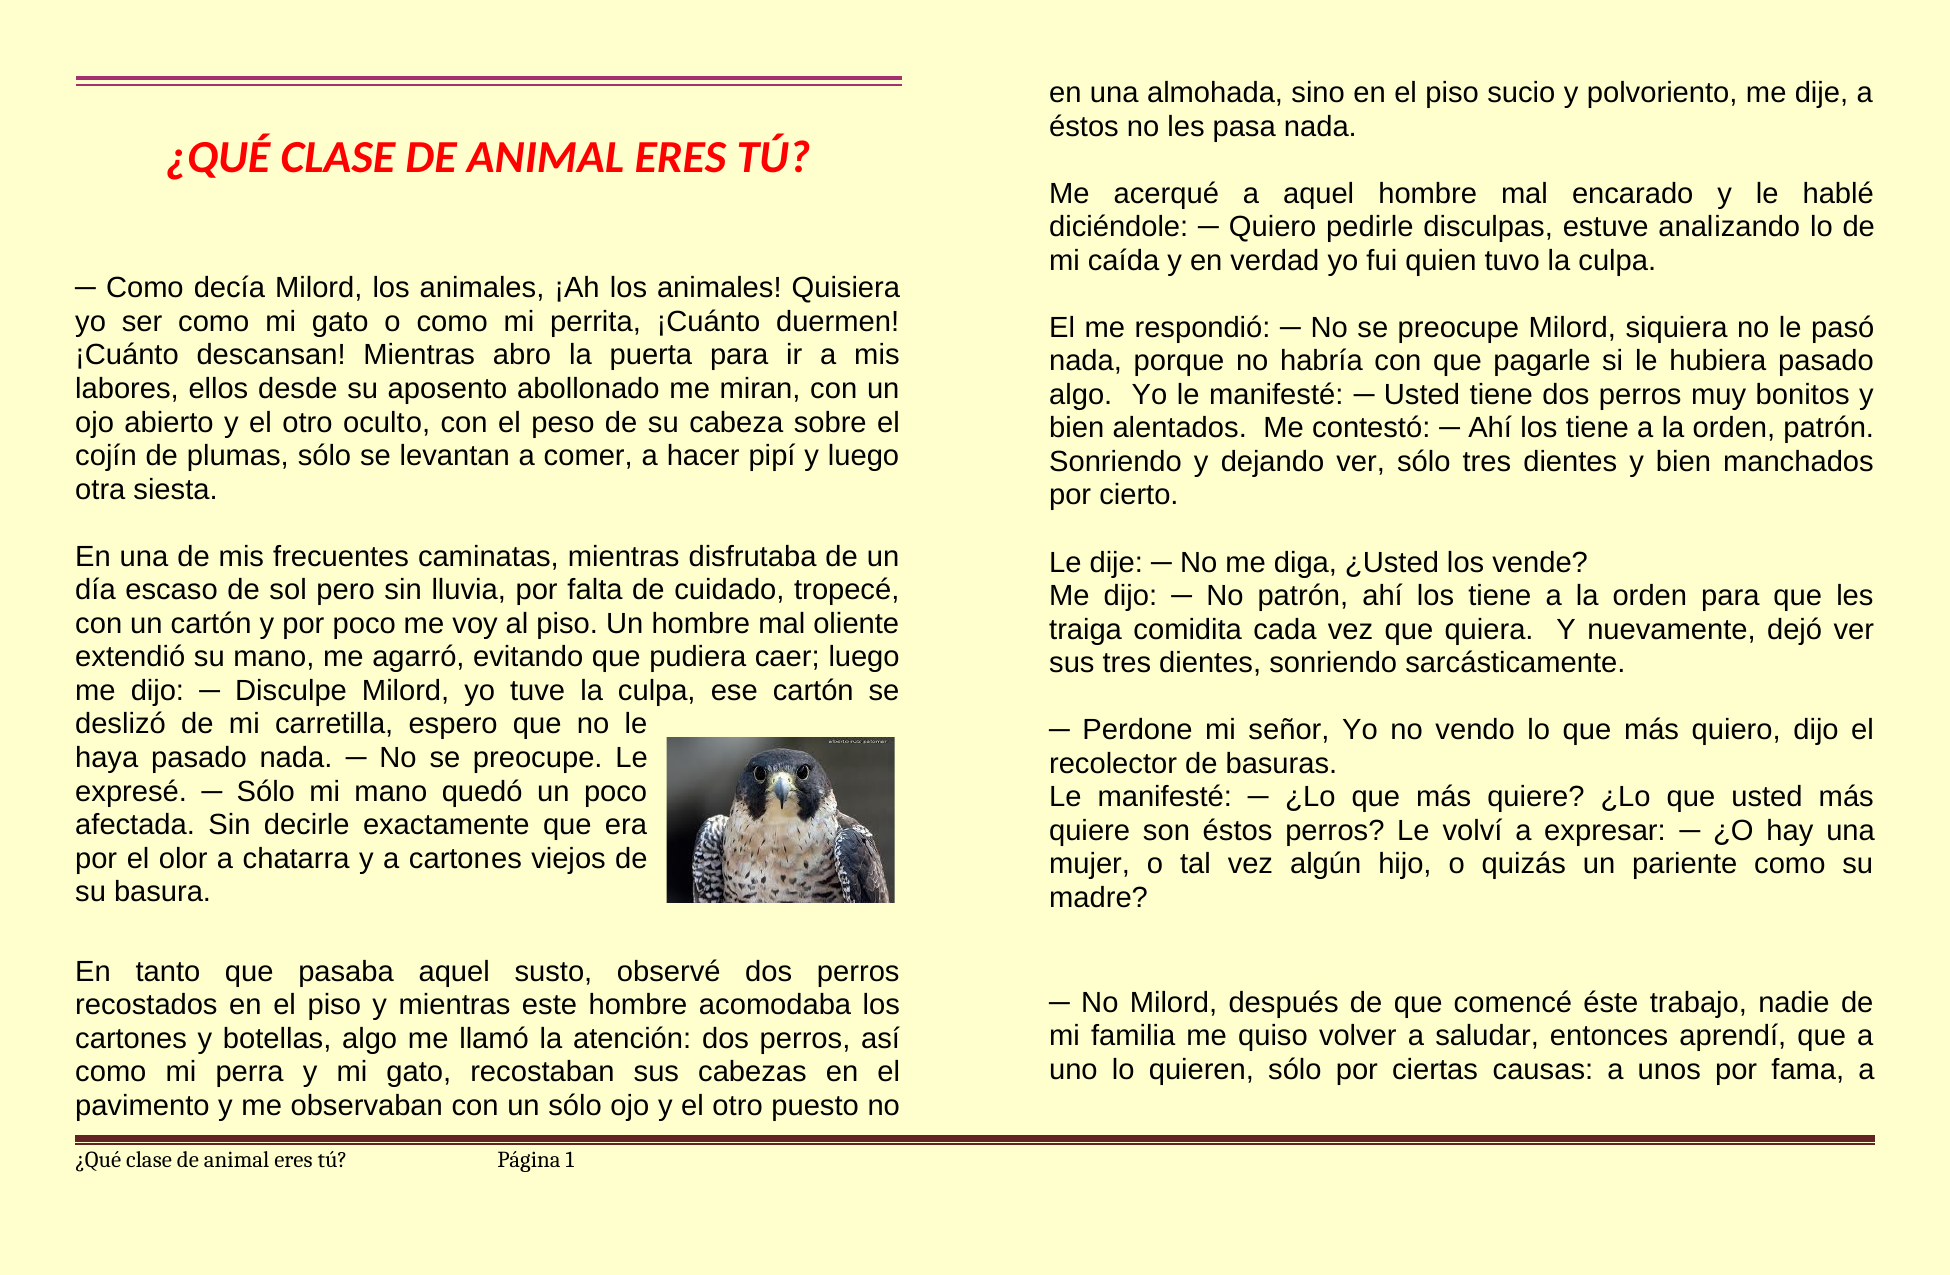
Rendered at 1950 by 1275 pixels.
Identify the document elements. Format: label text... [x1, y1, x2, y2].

text Le dije: ─ No me diga, ¿Usted los vende? [1049, 544, 1875, 578]
picture [666, 737, 895, 903]
text ¿QUÉ CLASE DE ANIMAL ERES TÚ? [75, 128, 901, 184]
text En tanto que pasaba aquel susto, observé dos perros recostados en el piso y mientras este hombre acomodaba los cartones y botellas, algo me llamó la atención: dos perros, así como mi perra y mi gato, recostaban sus cabezas en el pavimento y me observaban con un sólo ojo y el otro puesto no en una almohada, sino en el piso sucio y polvoriento, me dije, a éstos no les pasa nada. [75, 954, 901, 1122]
text Me acerqué a aquel hombre mal encarado y le hablé diciéndole: ─ Quiero pedirle disculpas, estuve analizando lo de mi caída y en verdad yo fui quien tuvo la culpa. [1049, 176, 1875, 276]
text Me dijo: ─ No patrón, ahí los tiene a la orden para que les traiga comidita cada vez que quiera. Y nuevamente, dejó ver sus tres dientes, sonriendo sarcásticamente. [1049, 578, 1875, 679]
text El me respondió: ─ No se preocupe Milord, siquiera no le pasó nada, porque no habría con que pagarle si le hubiera pasado algo. Yo le manifesté: ─ Usted tiene dos perros muy bonitos y bien alentados. Me contestó: ─ Ahí los tiene a la orden, patrón. Sonriendo y dejando ver, sólo tres dientes y bien manchados por cierto. [1049, 310, 1875, 511]
text Le manifesté: ─ ¿Lo que más quiere? ¿Lo que usted más quiere son éstos perros? Le volví a expresar: ─ ¿O hay una mujer, o tal vez algún hijo, o quizás un pariente como su madre? [1049, 779, 1875, 913]
text ─ Perdone mi señor, Yo no vendo lo que más quiero, dijo el recolector de basuras. [1049, 712, 1875, 779]
text ─ Como decía Milord, los animales, ¡Ah los animales! Quisiera yo ser como mi gato o como mi perrita, ¡Cuánto duermen! ¡Cuánto descansan! Mientras abro la puerta para ir a mis labores, ellos desde su aposento abollonado me miran, con un ojo abierto y el otro oculto, con el peso de su cabeza sobre el cojín de plumas, sólo se levantan a comer, a hacer pipí y luego otra siesta. [75, 271, 901, 505]
text En tanto que pasaba aquel susto, observé dos perros recostados en el piso y mientras este hombre acomodaba los cartones y botellas, algo me llamó la atención: dos perros, así como mi perra y mi gato, recostaban sus cabezas en el pavimento y me observaban con un sólo ojo y el otro puesto no en una almohada, sino en el piso sucio y polvoriento, me dije, a éstos no les pasa nada. [1049, 75, 1875, 142]
text En una de mis frecuentes caminatas, mientras disfrutaba de un día escaso de sol pero sin lluvia, por falta de cuidado, tropecé, con un cartón y por poco me voy al piso. Un hombre mal oliente extendió su mano, me agarró, evitando que pudiera caer; luego me dijo: ─ Disculpe Milord, yo tuve la culpa, ese cartón se deslizó de mi carretilla, espero que no le haya pasado nada. ─ No se preocupe. Le expresé. ─ Sólo mi mano quedó un poco afectada. Sin decirle exactamente que era por el olor a chatarra y a cartones viejos de su basura. [75, 539, 901, 908]
